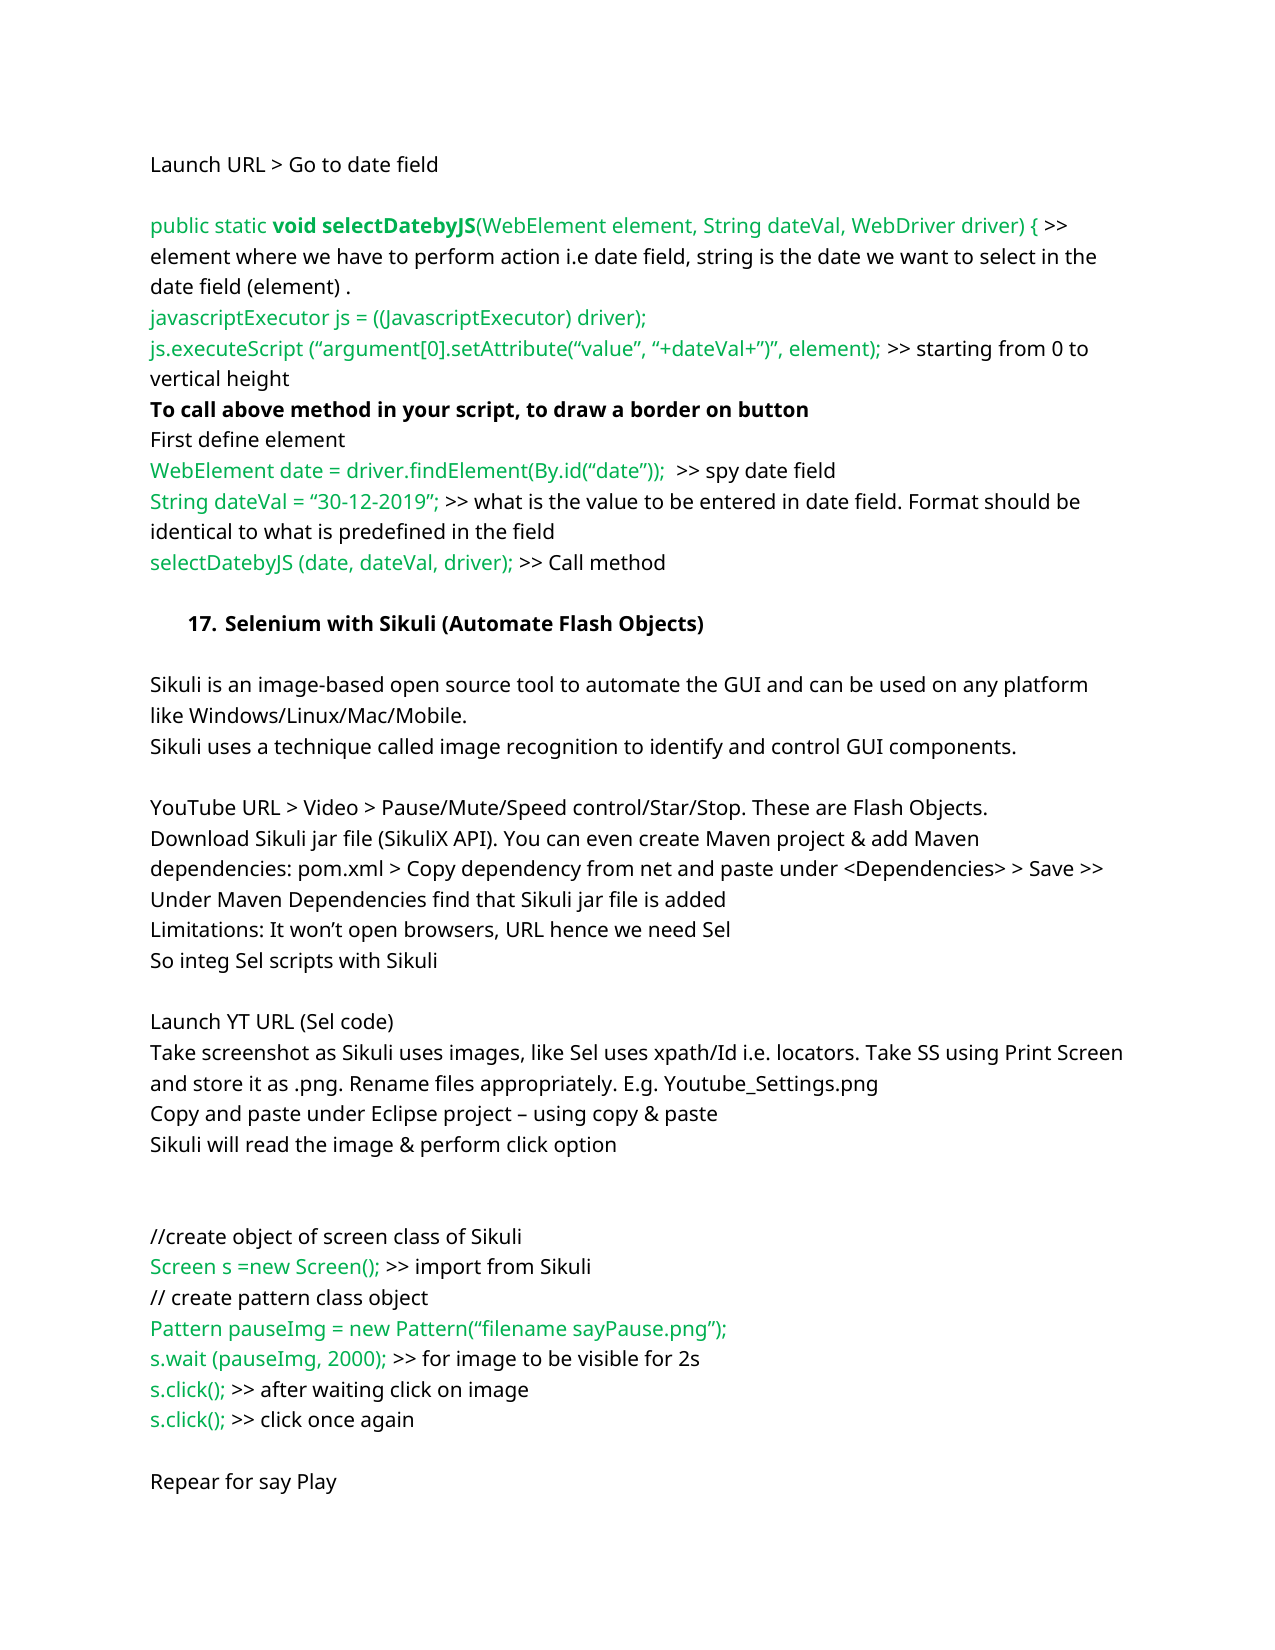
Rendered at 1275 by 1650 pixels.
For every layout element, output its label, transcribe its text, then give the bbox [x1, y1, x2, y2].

text Launch YT URL (Sel code) [150, 1007, 1125, 1036]
text Repear for say Play [150, 1467, 1125, 1495]
text YouTube URL > Video > Pause/Mute/Speed control/Star/Stop. These are Flash Objects. [150, 793, 1125, 822]
text s.click(); >> click once again [150, 1406, 1125, 1434]
text Copy and paste under Eclipse project – using copy & paste [150, 1099, 1125, 1128]
text So integ Sel scripts with Sikuli [150, 946, 1125, 975]
text // create pattern class object [150, 1283, 1125, 1312]
text String dateVal = “30-12-2019”; >> what is the value to be entered in date field. Format should be identical to what is predefined in the field [150, 487, 1125, 546]
text Take screenshot as Sikuli uses images, like Sel uses xpath/Id i.e. locators. Take SS using Print Screen and store it as .png. Rename files appropriately. E.g. Youtube_Settings.png [150, 1038, 1125, 1097]
text javascriptExecutor js = ((JavascriptExecutor) driver); [150, 303, 1125, 332]
text To call above method in your script, to draw a border on button [150, 395, 1125, 423]
text public static void selectDatebyJS(WebElement element, String dateVal, WebDriver driver) { >> element where we have to perform action i.e date field, string is the date we want to select in the date field (element) . [150, 211, 1125, 301]
text s.wait (pauseImg, 2000); >> for image to be visible for 2s [150, 1344, 1125, 1373]
text Screen s =new Screen(); >> import from Sikuli [150, 1252, 1125, 1281]
text WebElement date = driver.findElement(By.id(“date”)); >> spy date field [150, 456, 1125, 485]
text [150, 1375, 1125, 1403]
text //create object of screen class of Sikuli [150, 1222, 1125, 1250]
text First define element [150, 426, 1125, 454]
list Launch URL > Go to date field [150, 150, 1125, 178]
text selectDatebyJS (date, dateVal, driver); >> Call method [150, 548, 1125, 577]
text js.executeScript (“argument[0].setAttribute(“value”, “+dateVal+”)”, element); >> starting from 0 to vertical height [150, 334, 1125, 393]
text Sikuli will read the image & perform click option [150, 1130, 1125, 1158]
text Pattern pauseImg = new Pattern(“filename sayPause.png”); [150, 1314, 1125, 1342]
text Sikuli uses a technique called image recognition to identify and control GUI components. [150, 732, 1125, 760]
list Selenium with Sikuli (Automate Flash Objects) [187, 609, 1125, 638]
text Sikuli is an image-based open source tool to automate the GUI and can be used on any platform like Windows/Linux/Mac/Mobile. [150, 671, 1125, 730]
text Download Sikuli jar file (SikuliX API). You can even create Maven project & add Maven dependencies: pom.xml > Copy dependency from net and paste under <Dependencies> > Save >> Under Maven Dependencies find that Sikuli jar file is added [150, 824, 1125, 913]
text Limitations: It won’t open browsers, URL hence we need Sel [150, 916, 1125, 944]
